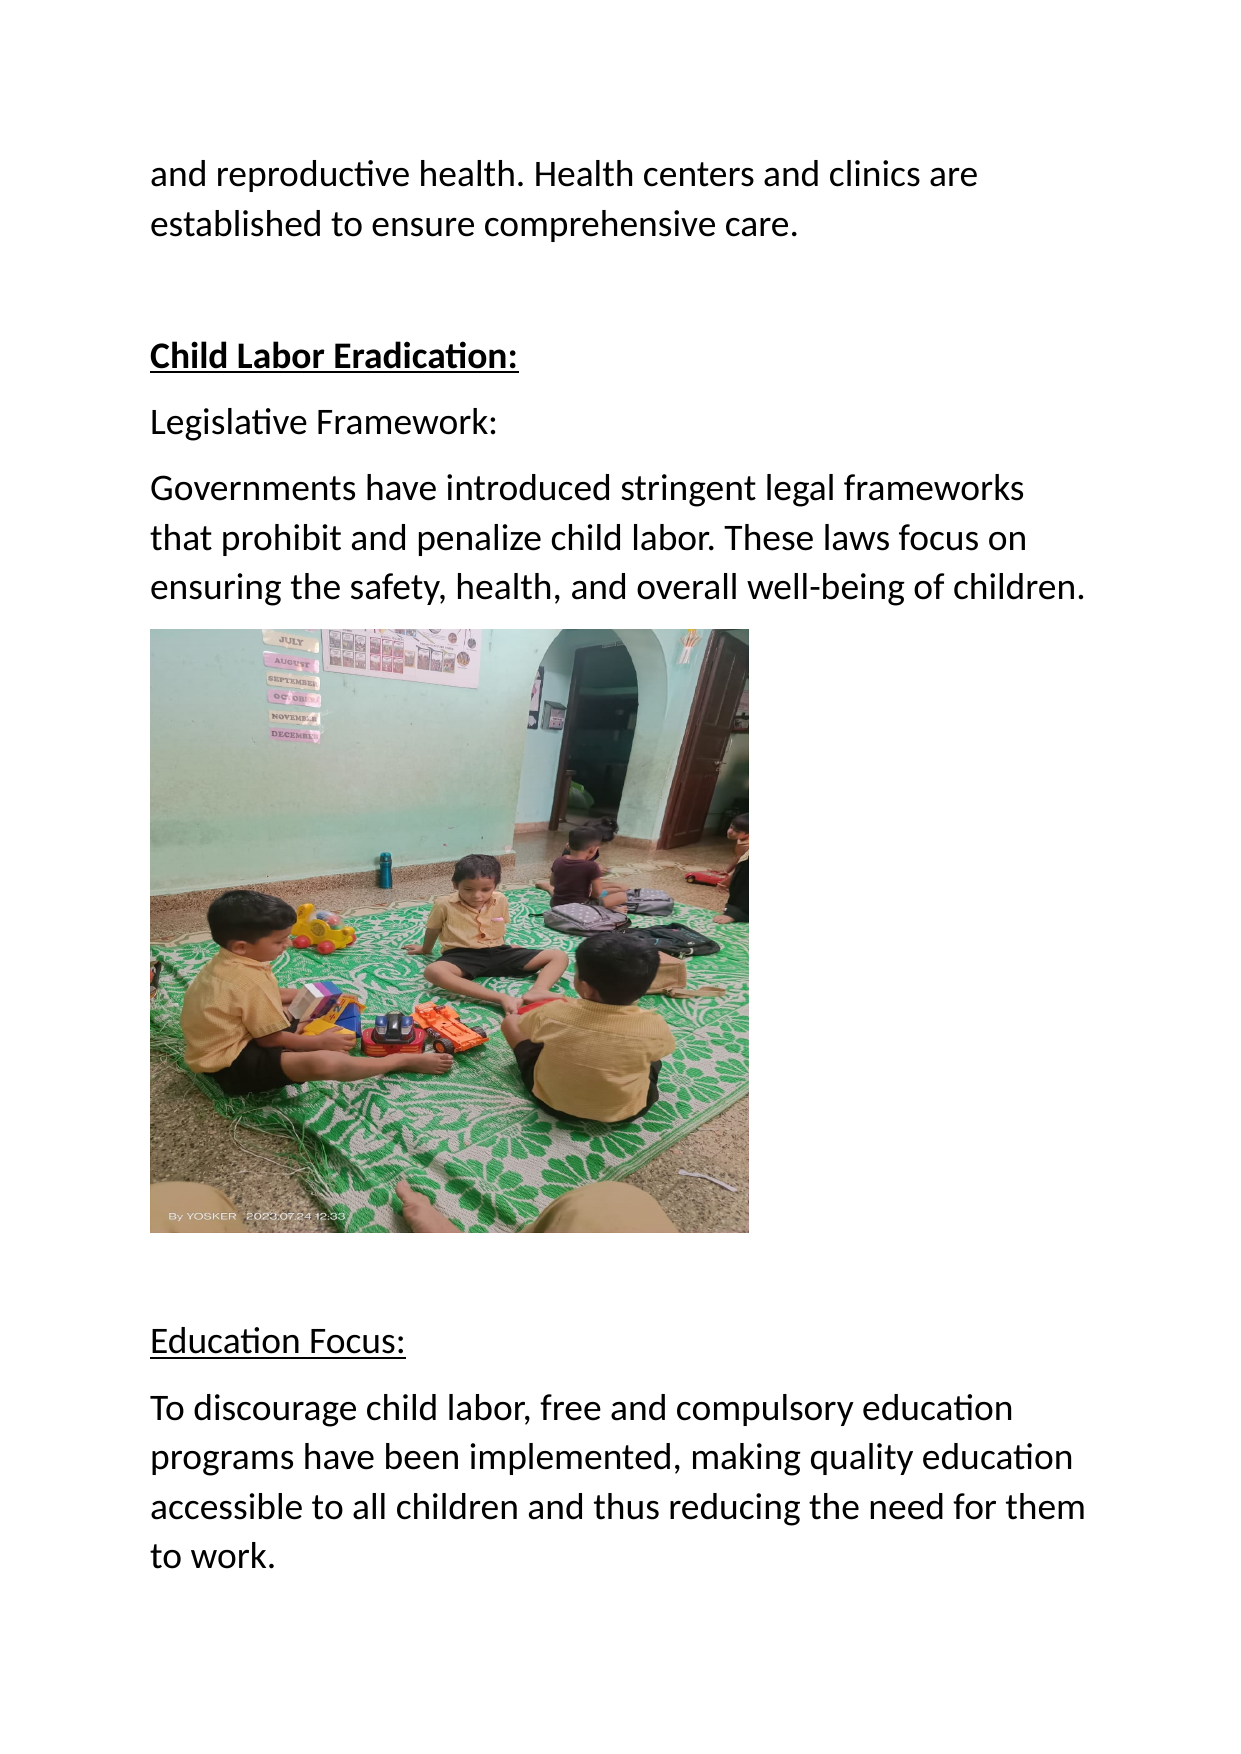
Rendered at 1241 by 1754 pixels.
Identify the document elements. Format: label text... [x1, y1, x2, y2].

text Education Focus: [150, 1317, 1090, 1363]
text Governments have introduced stringent legal frameworks that prohibit and penalize child labor. These laws focus on ensuring the safety, health, and overall well-being of children. [150, 464, 1090, 609]
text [150, 150, 1090, 245]
text Child Labor Eradication: [150, 332, 1090, 378]
text To discourage child labor, free and compulsory education programs have been implemented, making quality education accessible to all children and thus reducing the need for them to work. [150, 1384, 1090, 1578]
picture [150, 629, 749, 1233]
text Legislative Framework: [150, 398, 1090, 444]
